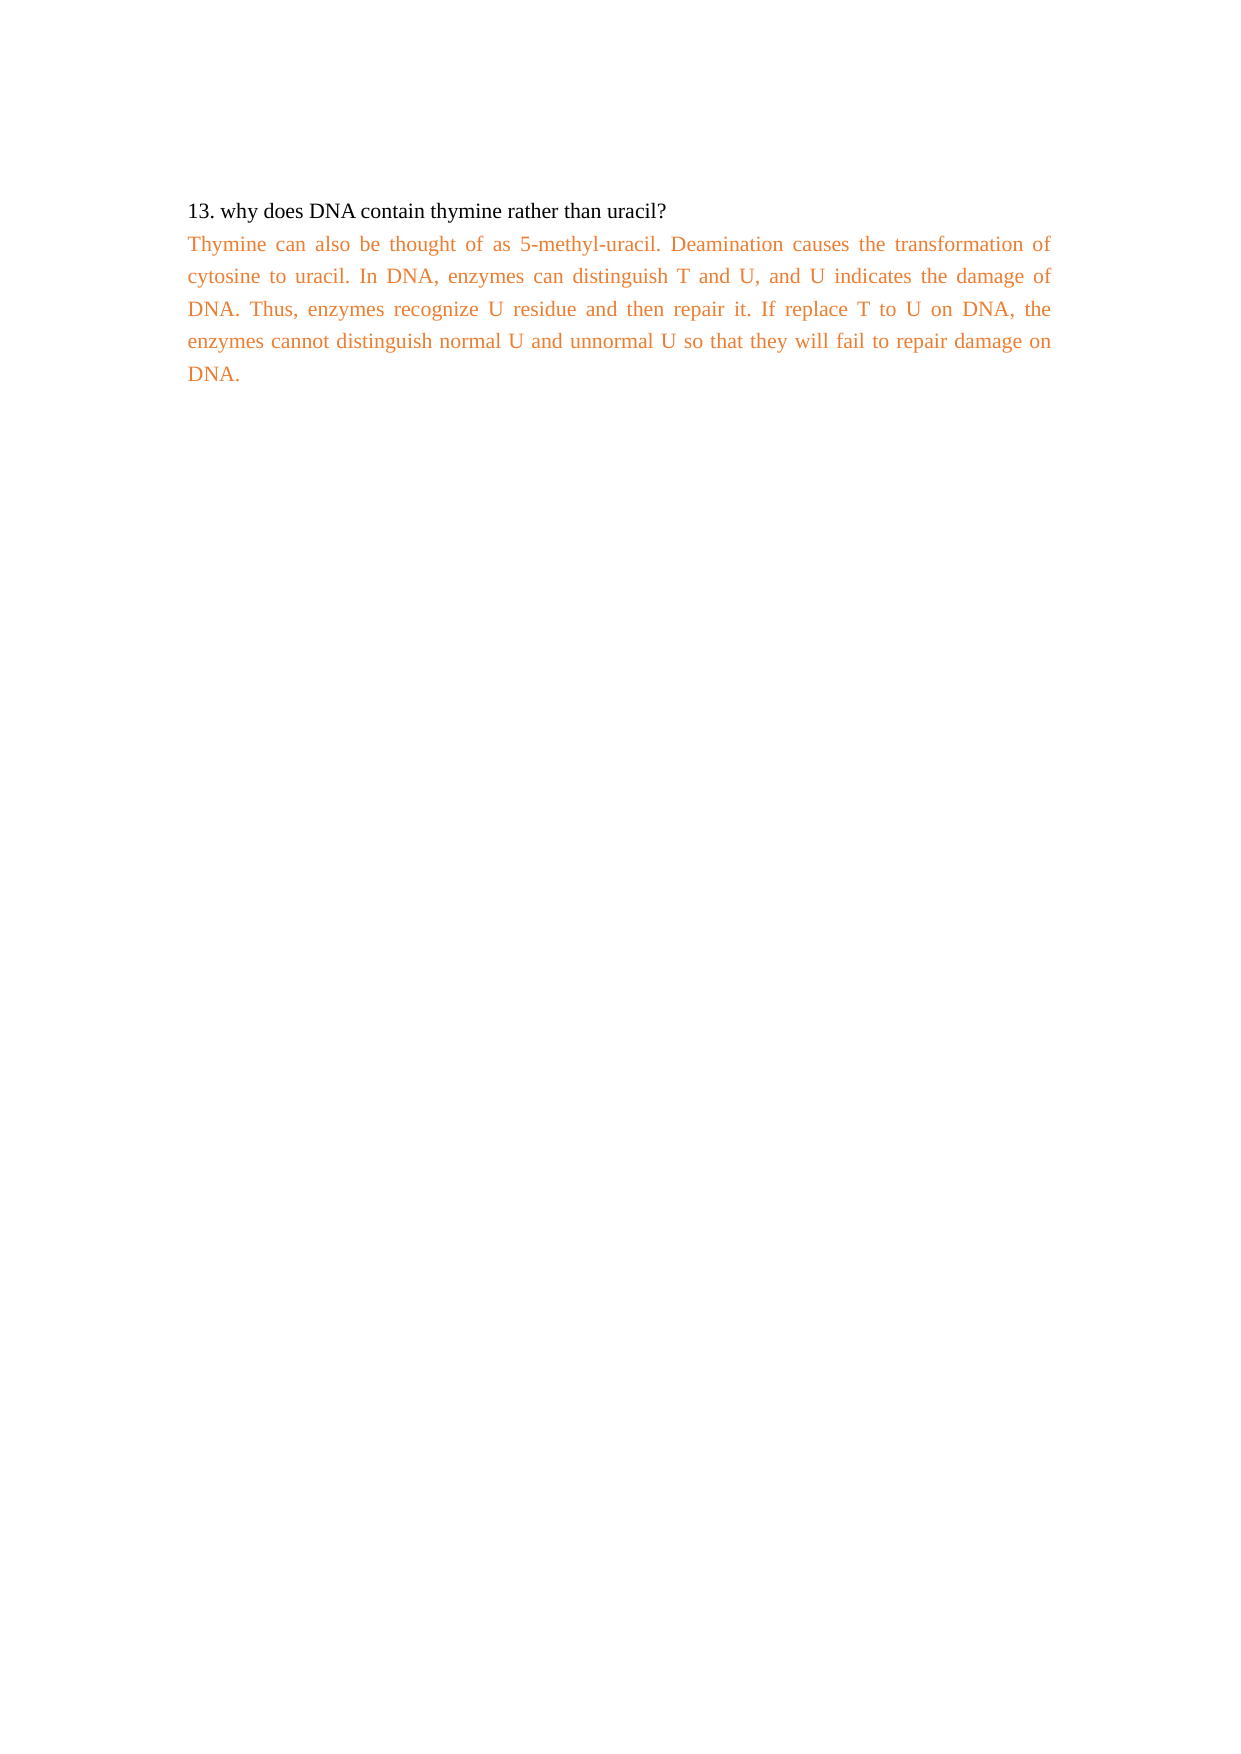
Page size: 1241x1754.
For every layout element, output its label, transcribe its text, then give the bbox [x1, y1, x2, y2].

text 13. why does DNA contain thymine rather than uracil? [187, 194, 1053, 227]
text Thymine can also be thought of as 5-methyl-uracil. Deamination causes the transformation of cytosine to uracil. In DNA, enzymes can distinguish T and U, and U indicates the damage of DNA. Thus, enzymes recognize U residue and then repair it. If replace T to U on DNA, the enzymes cannot distinguish normal U and unnormal U so that they will fail to repair damage on DNA. [187, 227, 1053, 389]
